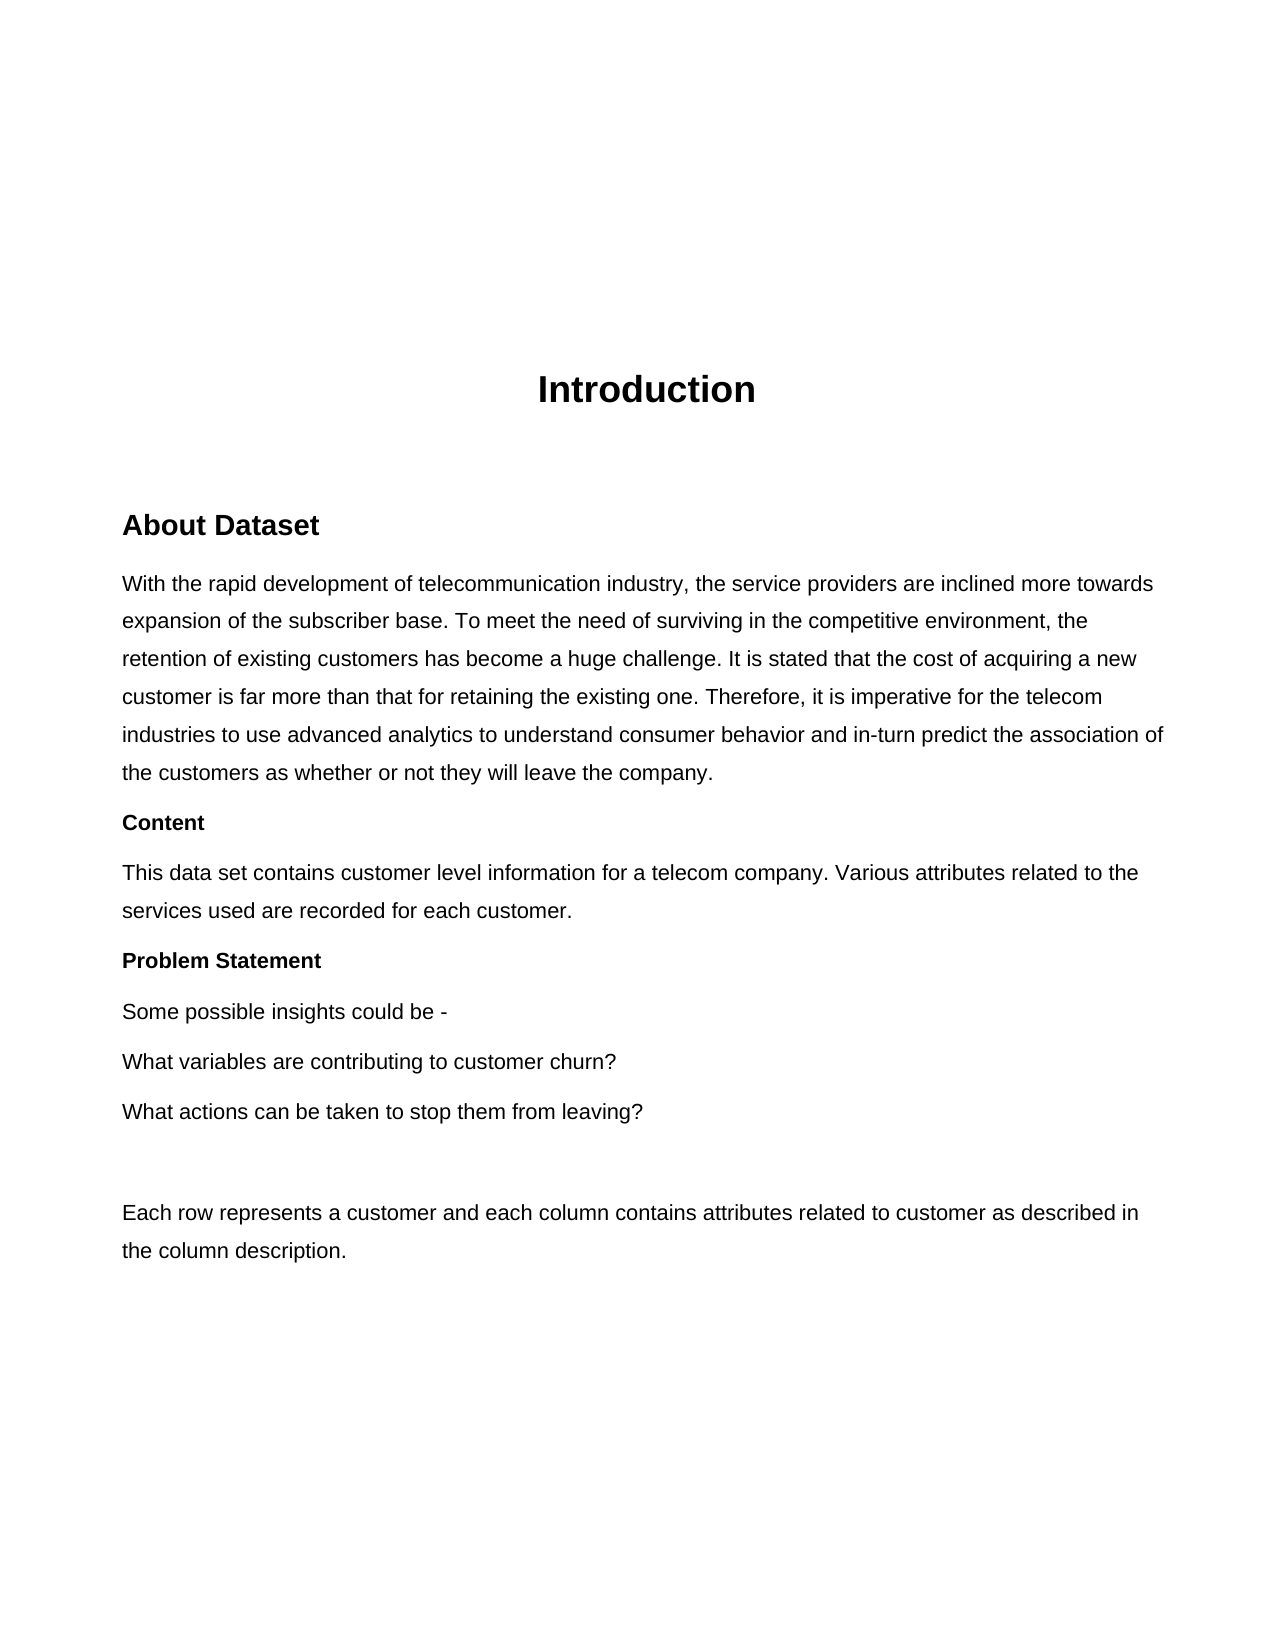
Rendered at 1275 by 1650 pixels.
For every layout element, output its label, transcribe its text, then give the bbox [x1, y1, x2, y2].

text What actions can be taken to stop them from leaving? [122, 1099, 1172, 1124]
text What variables are contributing to customer churn? [122, 1049, 1172, 1074]
text With the rapid development of telecommunication industry, the service providers are inclined more towards expansion of the subscriber base. To meet the need of surviving in the competitive environment, the retention of existing customers has become a huge challenge. It is stated that the cost of acquiring a new customer is far more than that for retaining the existing one. Therefore, it is imperative for the telecom industries to use advanced analytics to understand consumer behavior and in-turn predict the association of the customers as whether or not they will leave the company. [122, 571, 1172, 785]
subtitle About Dataset [122, 508, 1172, 541]
text This data set contains customer level information for a telecom company. Various attributes related to the services used are recorded for each customer. [122, 860, 1172, 923]
text Content [122, 810, 1172, 835]
text Problem Statement [122, 948, 1172, 973]
text Each row represents a customer and each column contains attributes related to customer as described in the column description. [122, 1200, 1172, 1263]
subtitle Introduction [122, 367, 1172, 410]
text Some possible insights could be - [122, 999, 1172, 1024]
